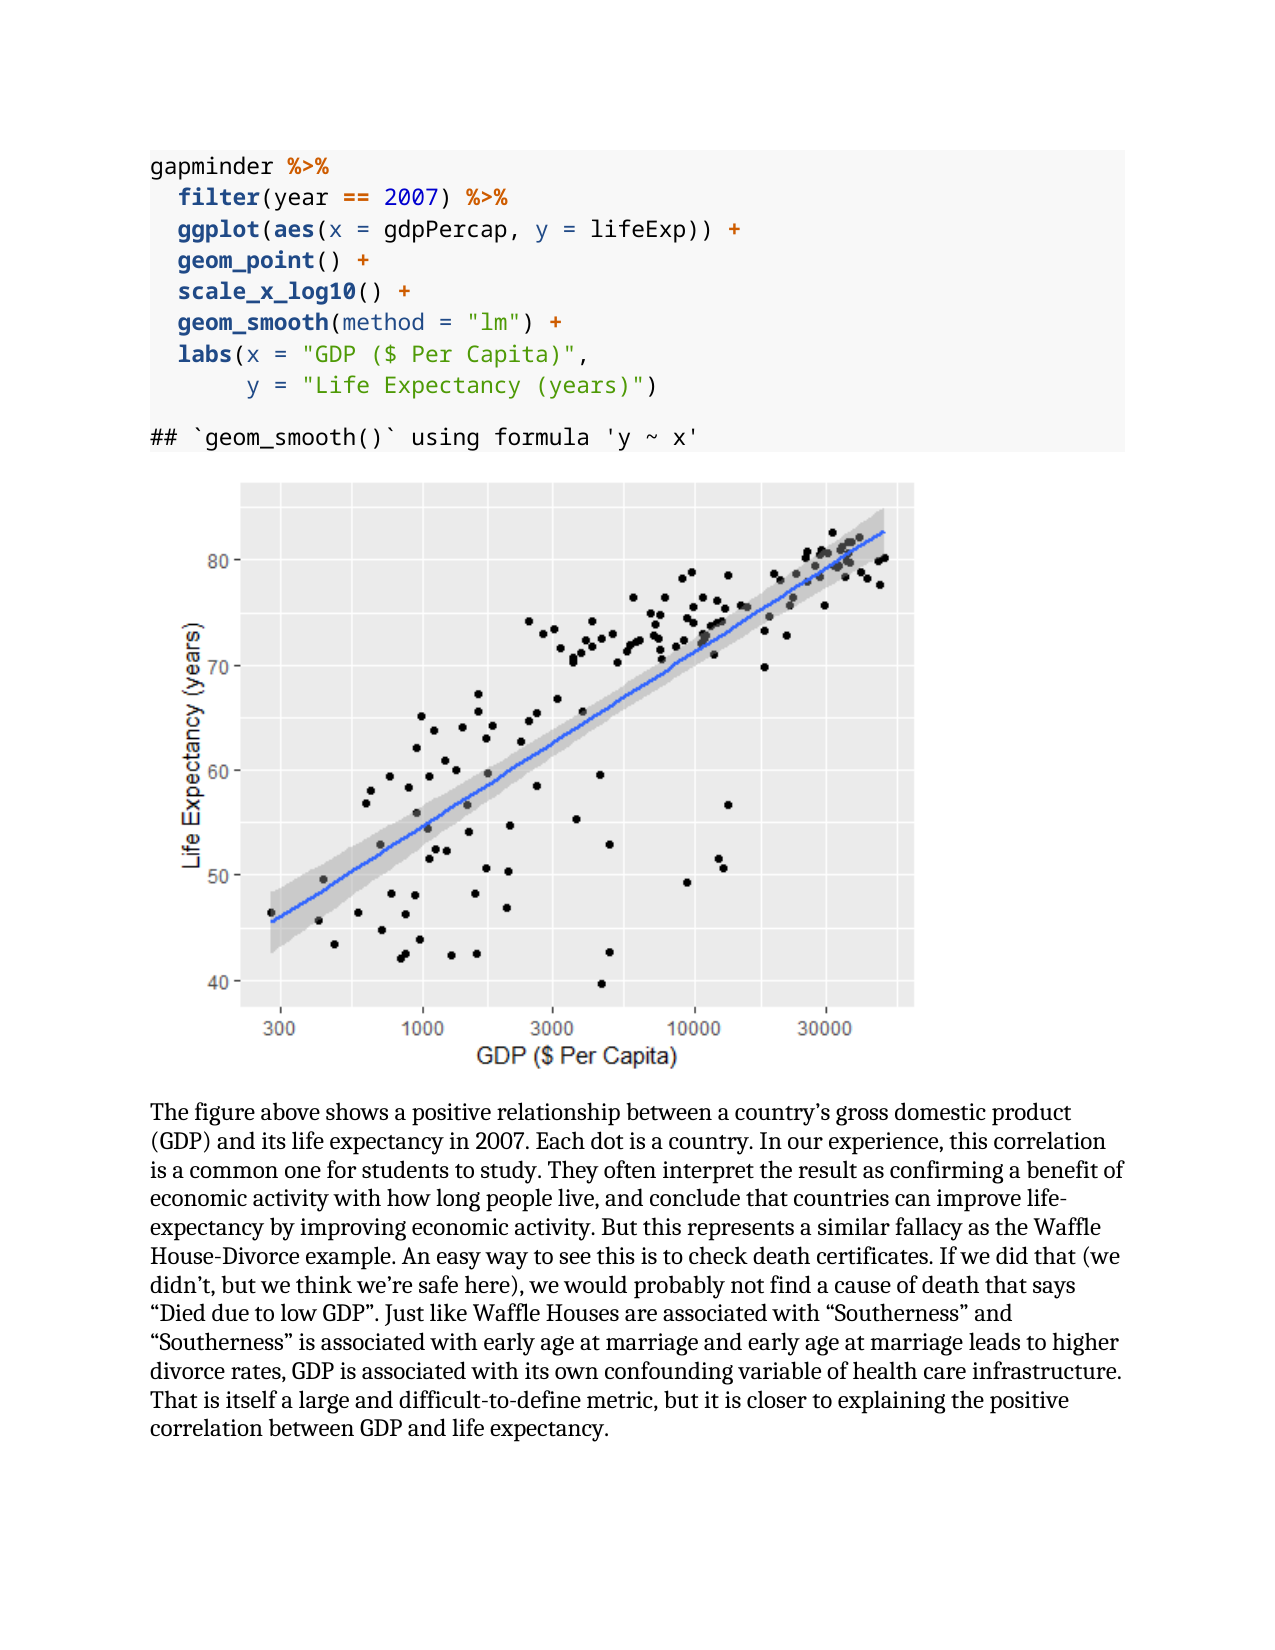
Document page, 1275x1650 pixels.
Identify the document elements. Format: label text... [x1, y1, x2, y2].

picture [168, 472, 927, 1080]
text The figure above shows a positive relationship between a country’s gross domestic product (GDP) and its life expectancy in 2007. Each dot is a country. In our experience, this correlation is a common one for students to study. They often interpret the result as confirming a benefit of economic activity with how long people live, and conclude that countries can improve life-expectancy by improving economic activity. But this represents a similar fallacy as the Waffle House-Divorce example. An easy way to see this is to check death certificates. If we did that (we didn’t, but we think we’re safe here), we would probably not find a cause of death that says “Died due to low GDP”. Just like Waffle Houses are associated with “Southerness” and “Southerness” is associated with early age at marriage and early age at marriage leads to higher divorce rates, GDP is associated with its own confounding variable of health care infrastructure. That is itself a large and difficult-to-define metric, but it is closer to explaining the positive correlation between GDP and life expectancy. [150, 1098, 1125, 1443]
text ## `geom_smooth()` using formula 'y ~ x' [150, 421, 1125, 452]
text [150, 150, 1125, 400]
